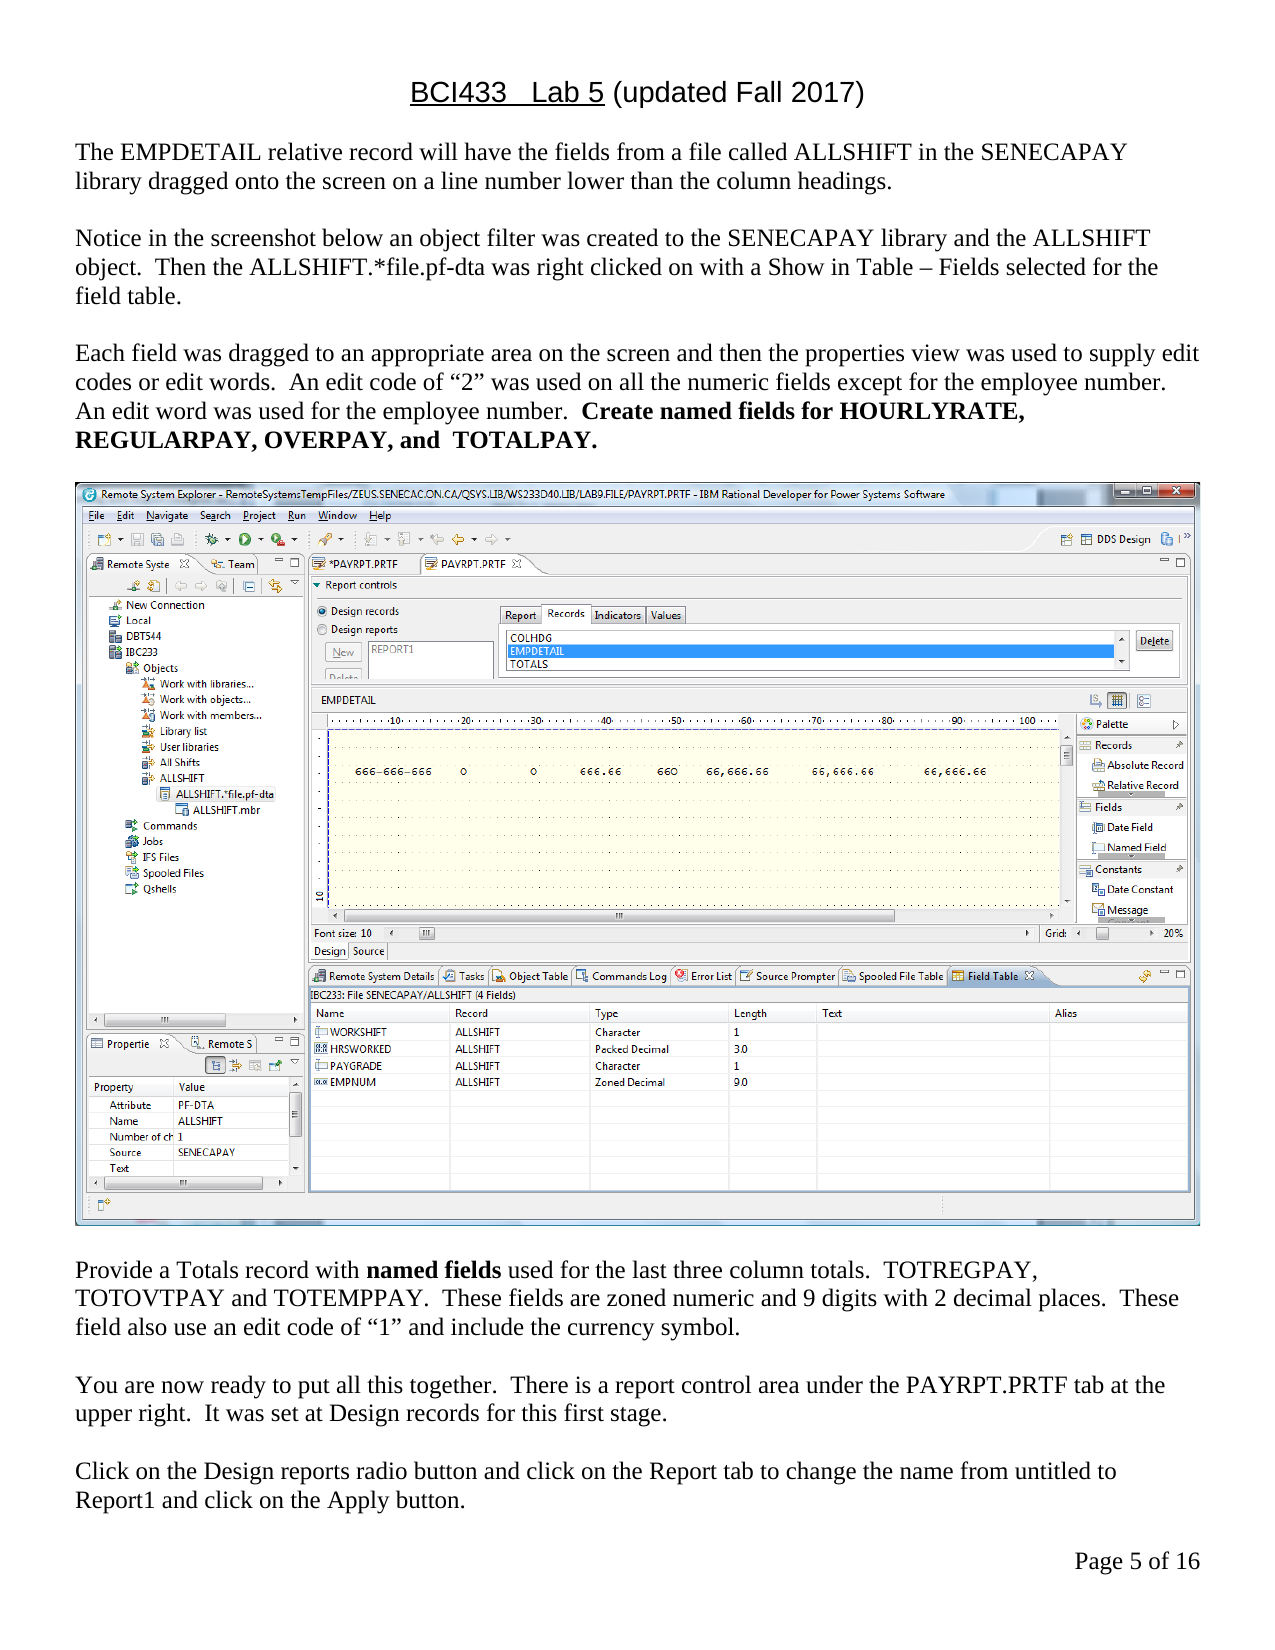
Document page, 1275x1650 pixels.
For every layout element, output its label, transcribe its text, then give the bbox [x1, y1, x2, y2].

text You are now ready to put all this together. There is a report control area under the PAYRPT.PRTF tab at the upper right. It was set at Design records for this first stage. [75, 1370, 1200, 1427]
text Click on the Design reports radio button and click on the Report tab to change the name from untitled to Report1 and click on the Apply button. [75, 1456, 1200, 1513]
text Provide a Totals record with named fields used for the last three column totals. TOTREGPAY, TOTOVTPAY and TOTEMPPAY. These fields are zoned numeric and 9 digits with 2 decimal places. These field also use an edit code of “1” and include the currency symbol. [75, 1255, 1200, 1341]
text The EMPDETAIL relative record will have the fields from a file called ALLSHIFT in the SENECAPAY library dragged onto the screen on a line number lower than the column headings. [75, 137, 1200, 195]
text An edit word was used for the employee number. Create named fields for HOURLYRATE, REGULARPAY, OVERPAY, and TOTALPAY. [75, 396, 1200, 453]
picture [75, 482, 1200, 1226]
text Each field was dragged to an appropriate area on the screen and then the properties view was used to supply edit codes or edit words. An edit code of “2” was used on all the numeric fields except for the employee number. [75, 338, 1200, 396]
text Notice in the screenshot below an object filter was created to the SENECAPAY library and the ALLSHIFT object. Then the ALLSHIFT.*file.pf-dta was right clicked on with a Show in Table – Fields selected for the field table. [75, 223, 1200, 310]
